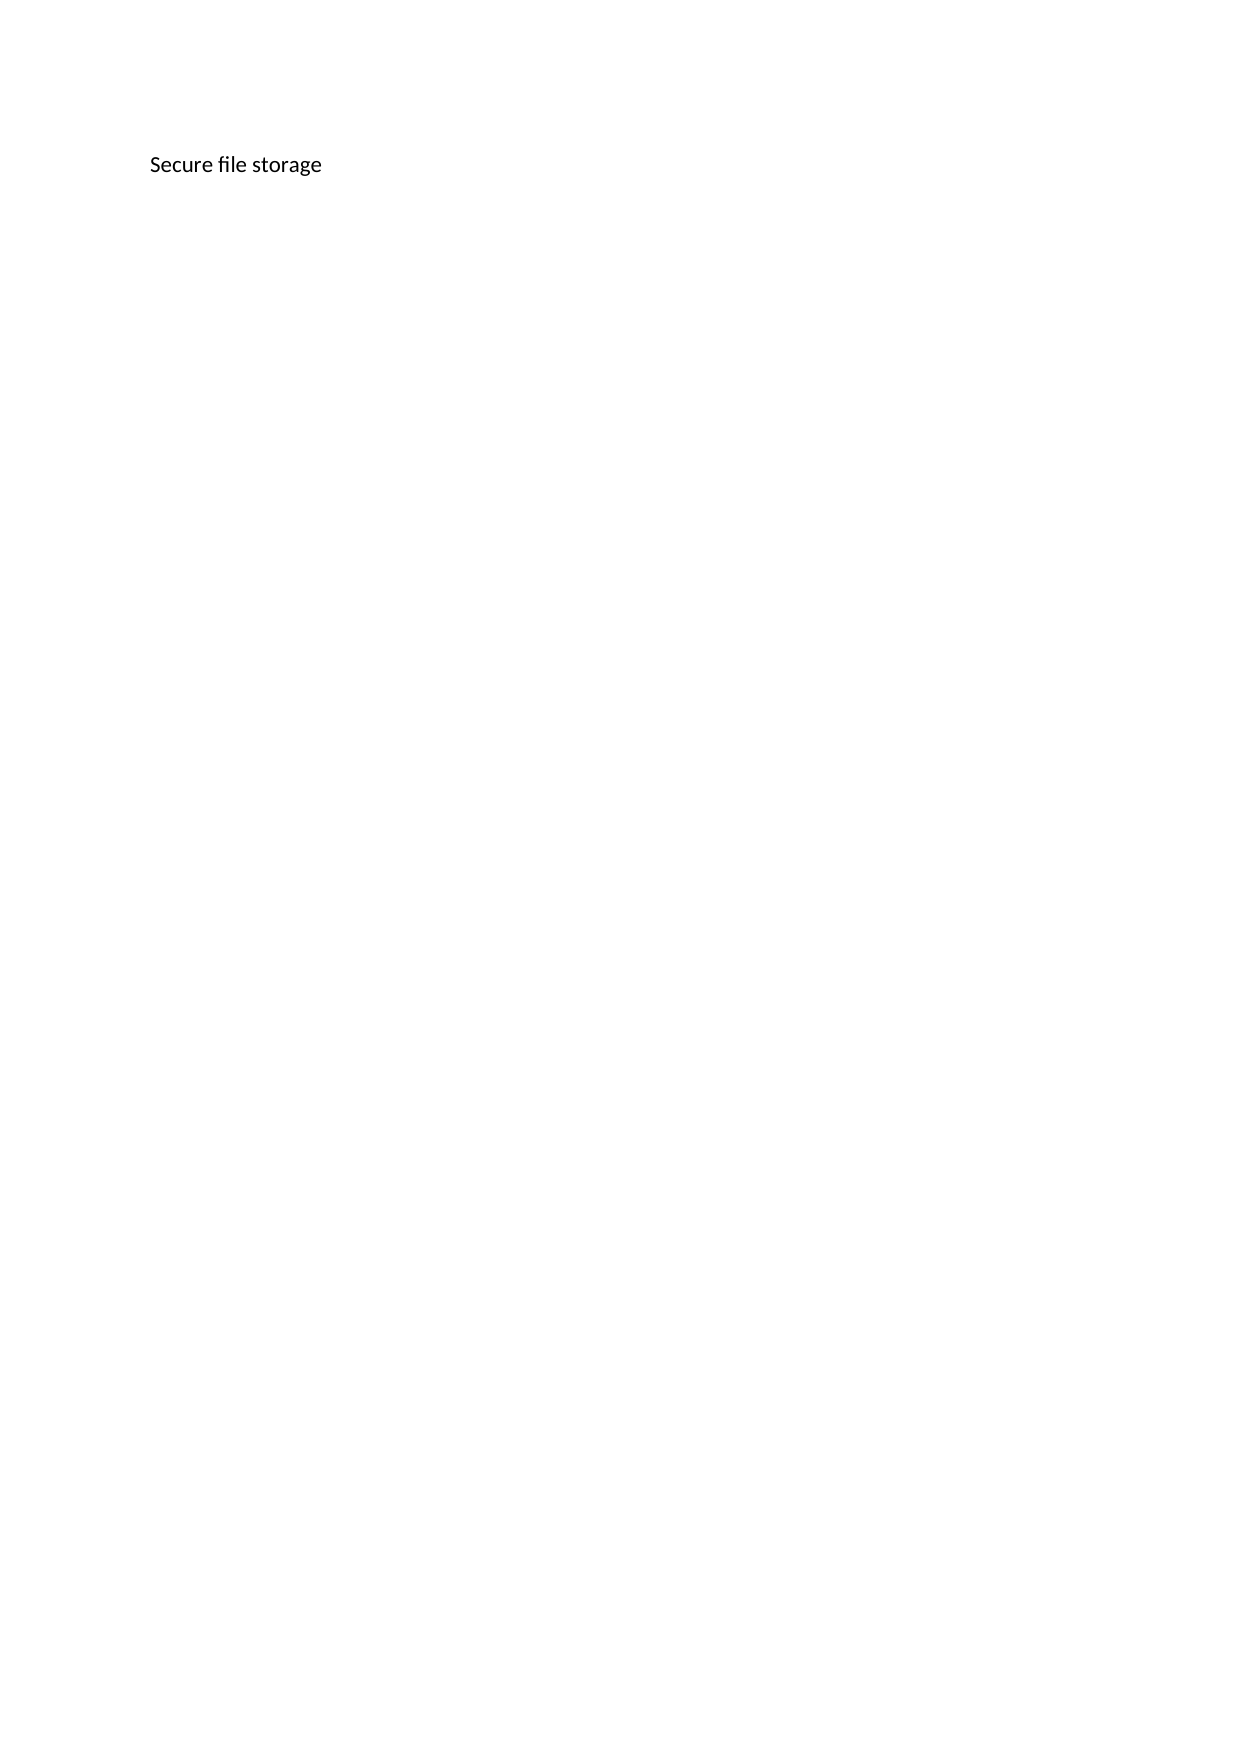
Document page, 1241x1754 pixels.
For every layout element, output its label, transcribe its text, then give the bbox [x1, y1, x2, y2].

text Secure file storage [150, 150, 1090, 178]
